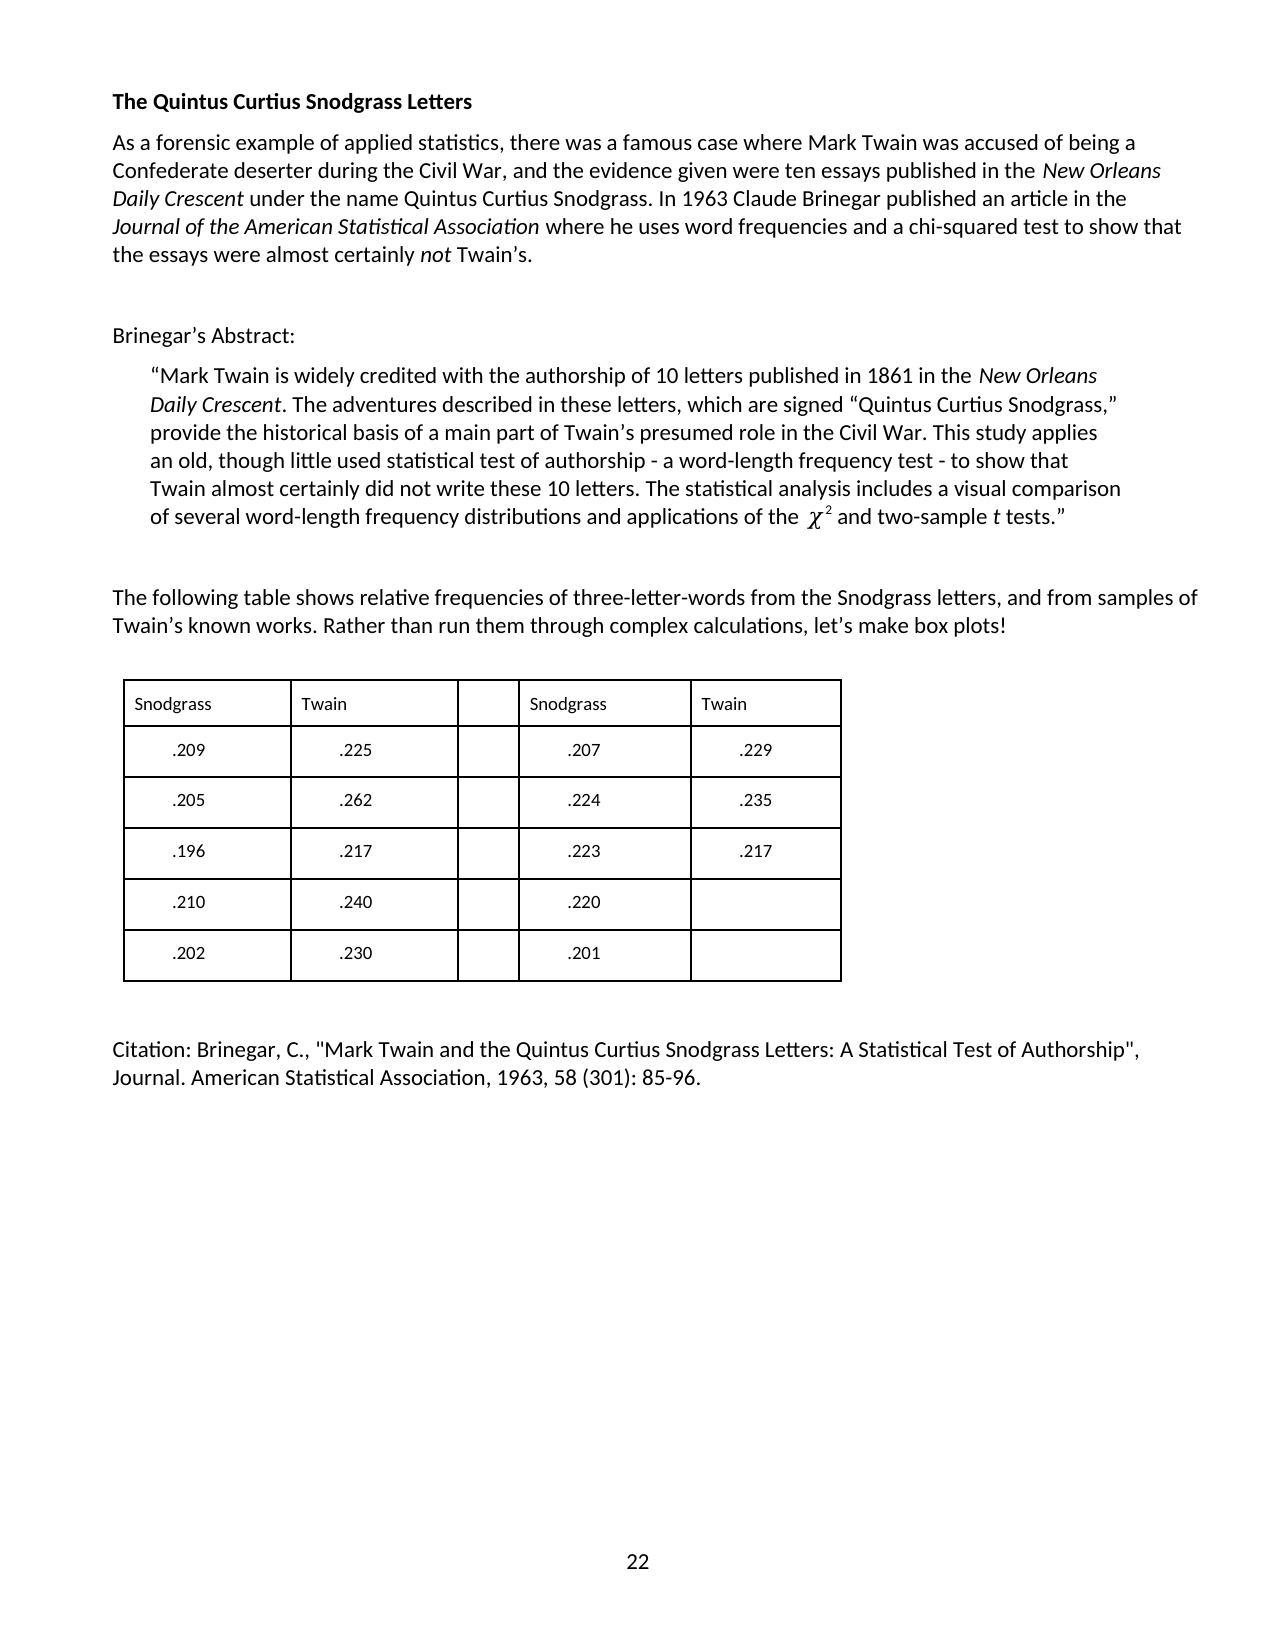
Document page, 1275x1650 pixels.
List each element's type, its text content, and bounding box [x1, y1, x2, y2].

table_cell .235 [692, 778, 840, 827]
table_cell [459, 931, 518, 980]
text The following table shows relative frequencies of three-letter-words from the Snodgrass letters, and from samples of Twain’s known works. Rather than run them through complex calculations, let’s make box plots! [112, 583, 1200, 639]
text The Quintus Curtius Snodgrass Letters [112, 87, 1200, 116]
text “Mark Twain is widely credited with the authorship of 10 letters published in 1861 in the New Orleans Daily Crescent. The adventures described in these letters, which are signed “Quintus Curtius Snodgrass,” provide the historical basis of a main part of Twain’s presumed role in the Civil War. This study applies an old, though little used statistical test of authorship - a word-length frequency test - to show that Twain almost certainly did not write these 10 letters. The statistical analysis includes a visual comparison of several word-length frequency distributions and applications of the 𝜒2 and two-sample t tests.” [150, 362, 1127, 530]
table_cell .230 [292, 931, 457, 980]
table_cell .205 [125, 778, 290, 827]
table_cell .223 [520, 829, 690, 878]
table_header [459, 681, 518, 725]
table_header Snodgrass [125, 681, 290, 725]
table_cell .217 [292, 829, 457, 878]
table_cell [459, 880, 518, 929]
table_cell .220 [520, 880, 690, 929]
table_cell .224 [520, 778, 690, 827]
table_header Twain [692, 681, 840, 725]
table_cell .209 [125, 727, 290, 776]
table_cell .202 [125, 931, 290, 980]
table_cell .210 [125, 880, 290, 929]
table_header Twain [292, 681, 457, 725]
table_cell [459, 829, 518, 878]
table_cell [692, 880, 840, 929]
table_cell .207 [520, 727, 690, 776]
text Brinegar’s Abstract: [112, 321, 1200, 349]
text As a forensic example of applied statistics, there was a famous case where Mark Twain was accused of being a Confederate deserter during the Civil War, and the evidence given were ten essays published in the New Orleans Daily Crescent under the name Quintus Curtius Snodgrass. In 1963 Claude Brinegar published an article in the Journal of the American Statistical Association where he uses word frequencies and a chi-squared test to show that the essays were almost certainly not Twain’s. [112, 128, 1200, 268]
table_cell [692, 931, 840, 980]
table_cell .240 [292, 880, 457, 929]
table_cell .229 [692, 727, 840, 776]
table_cell [459, 727, 518, 776]
table_cell [459, 778, 518, 827]
table_cell .217 [692, 829, 840, 878]
text Citation: Brinegar, C., "Mark Twain and the Quintus Curtius Snodgrass Letters: A Statistical Test of Authorship", Journal. American Statistical Association, 1963, 58 (301): 85-96. [112, 1035, 1200, 1091]
table_cell .196 [125, 829, 290, 878]
table_cell .262 [292, 778, 457, 827]
table_cell .225 [292, 727, 457, 776]
table_cell .201 [520, 931, 690, 980]
table_header Snodgrass [520, 681, 690, 725]
